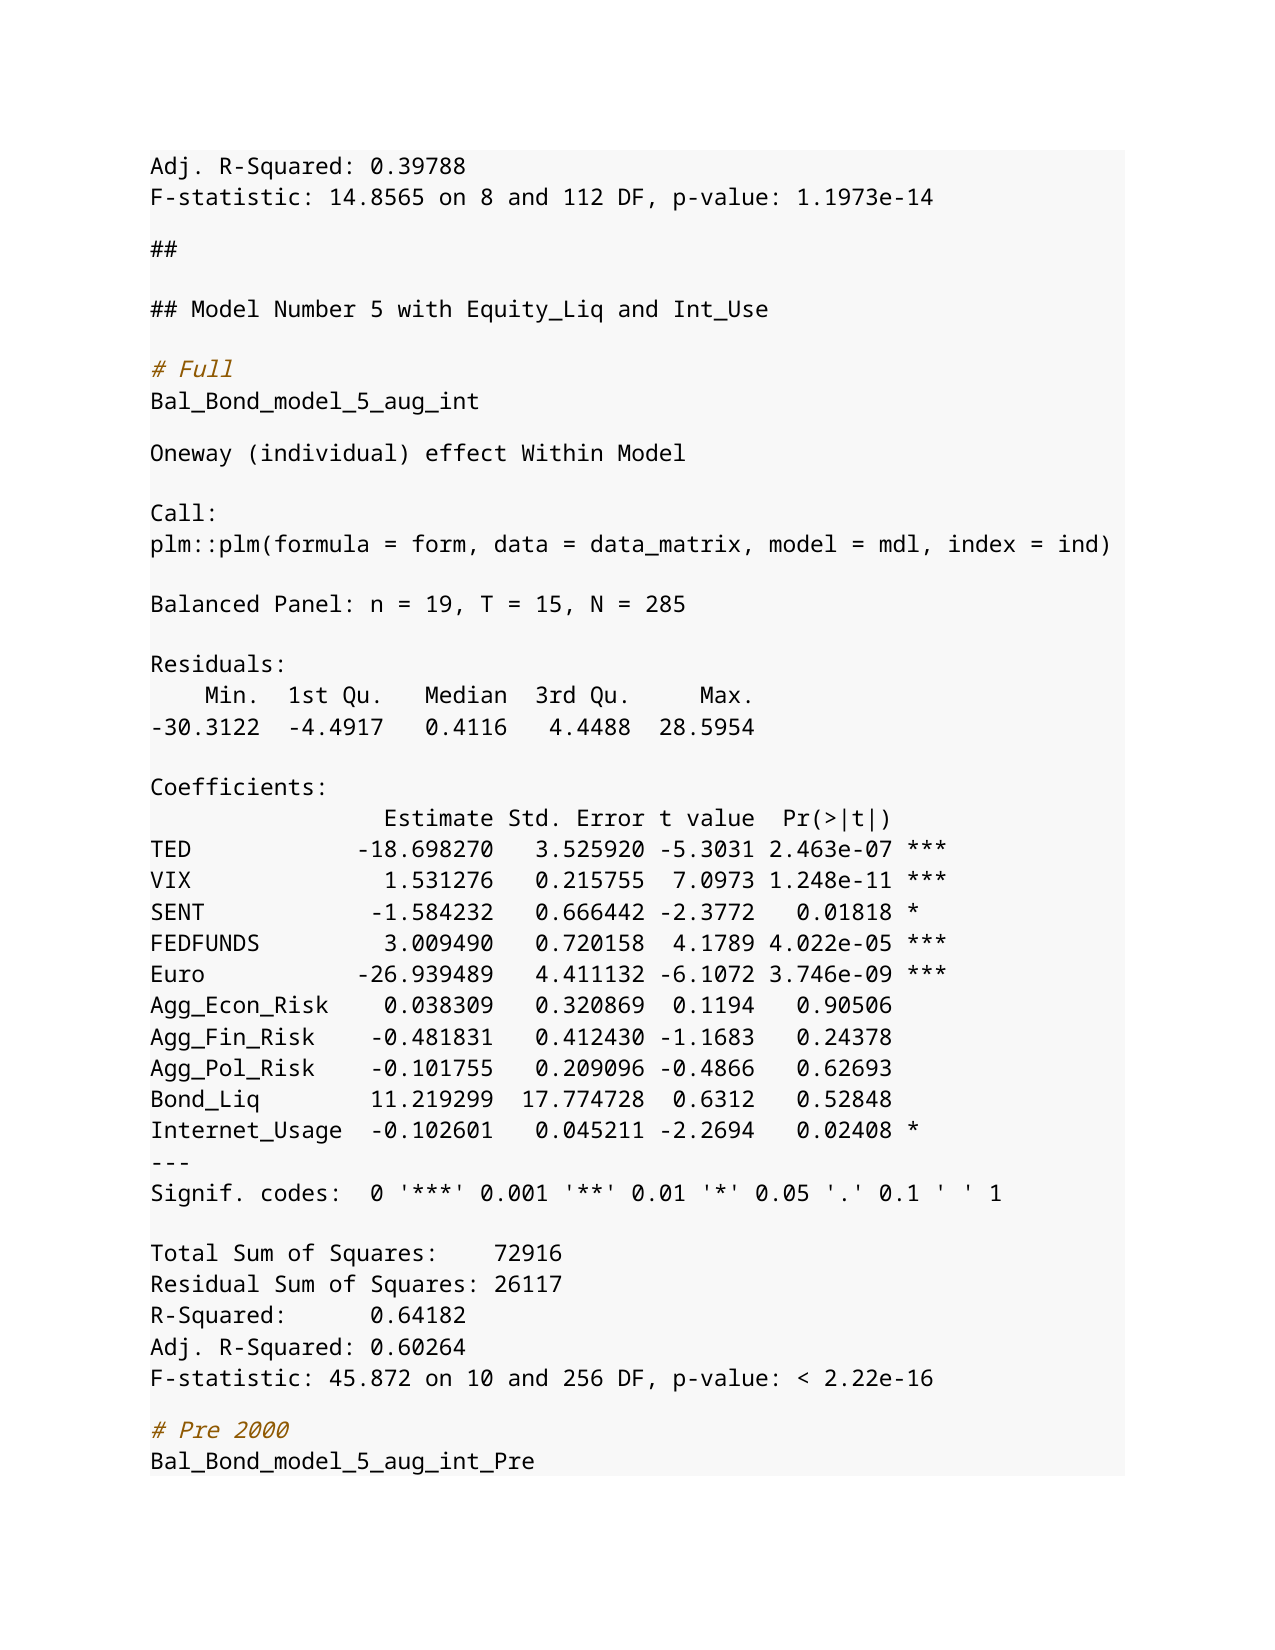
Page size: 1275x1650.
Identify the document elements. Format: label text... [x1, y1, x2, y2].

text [150, 150, 1125, 212]
text ## ## Model Number 5 with Equity_Liq and Int_Use # Full Bal_Bond_model_5_aug_int [150, 233, 1125, 416]
text Oneway (individual) effect Within Model Call: plm::plm(formula = form, data = data_matrix, model = mdl, index = ind) Balanced Panel: n = 19, T = 15, N = 285 Residuals: Min. 1st Qu. Median 3rd Qu. Max. -30.3122 -4.4917 0.4116 4.4488 28.5954 Coefficients: Estimate Std. Error t value Pr(>|t|) TED -18.698270 3.525920 -5.3031 2.463e-07 *** VIX 1.531276 0.215755 7.0973 1.248e-11 *** SENT -1.584232 0.666442 -2.3772 0.01818 * FEDFUNDS 3.009490 0.720158 4.1789 4.022e-05 *** Euro -26.939489 4.411132 -6.1072 3.746e-09 *** Agg_Econ_Risk 0.038309 0.320869 0.1194 0.90506 Agg_Fin_Risk -0.481831 0.412430 -1.1683 0.24378 Agg_Pol_Risk -0.101755 0.209096 -0.4866 0.62693 Bond_Liq 11.219299 17.774728 0.6312 0.52848 Internet_Usage -0.102601 0.045211 -2.2694 0.02408 * --- Signif. codes: 0 '***' 0.001 '**' 0.01 '*' 0.05 '.' 0.1 ' ' 1 Total Sum of Squares: 72916 Residual Sum of Squares: 26117 R-Squared: 0.64182 Adj. R-Squared: 0.60264 F-statistic: 45.872 on 10 and 256 DF, p-value: < 2.22e-16 [150, 437, 1125, 1393]
text # Pre 2000 Bal_Bond_model_5_aug_int_Pre [287, 1414, 1125, 1476]
